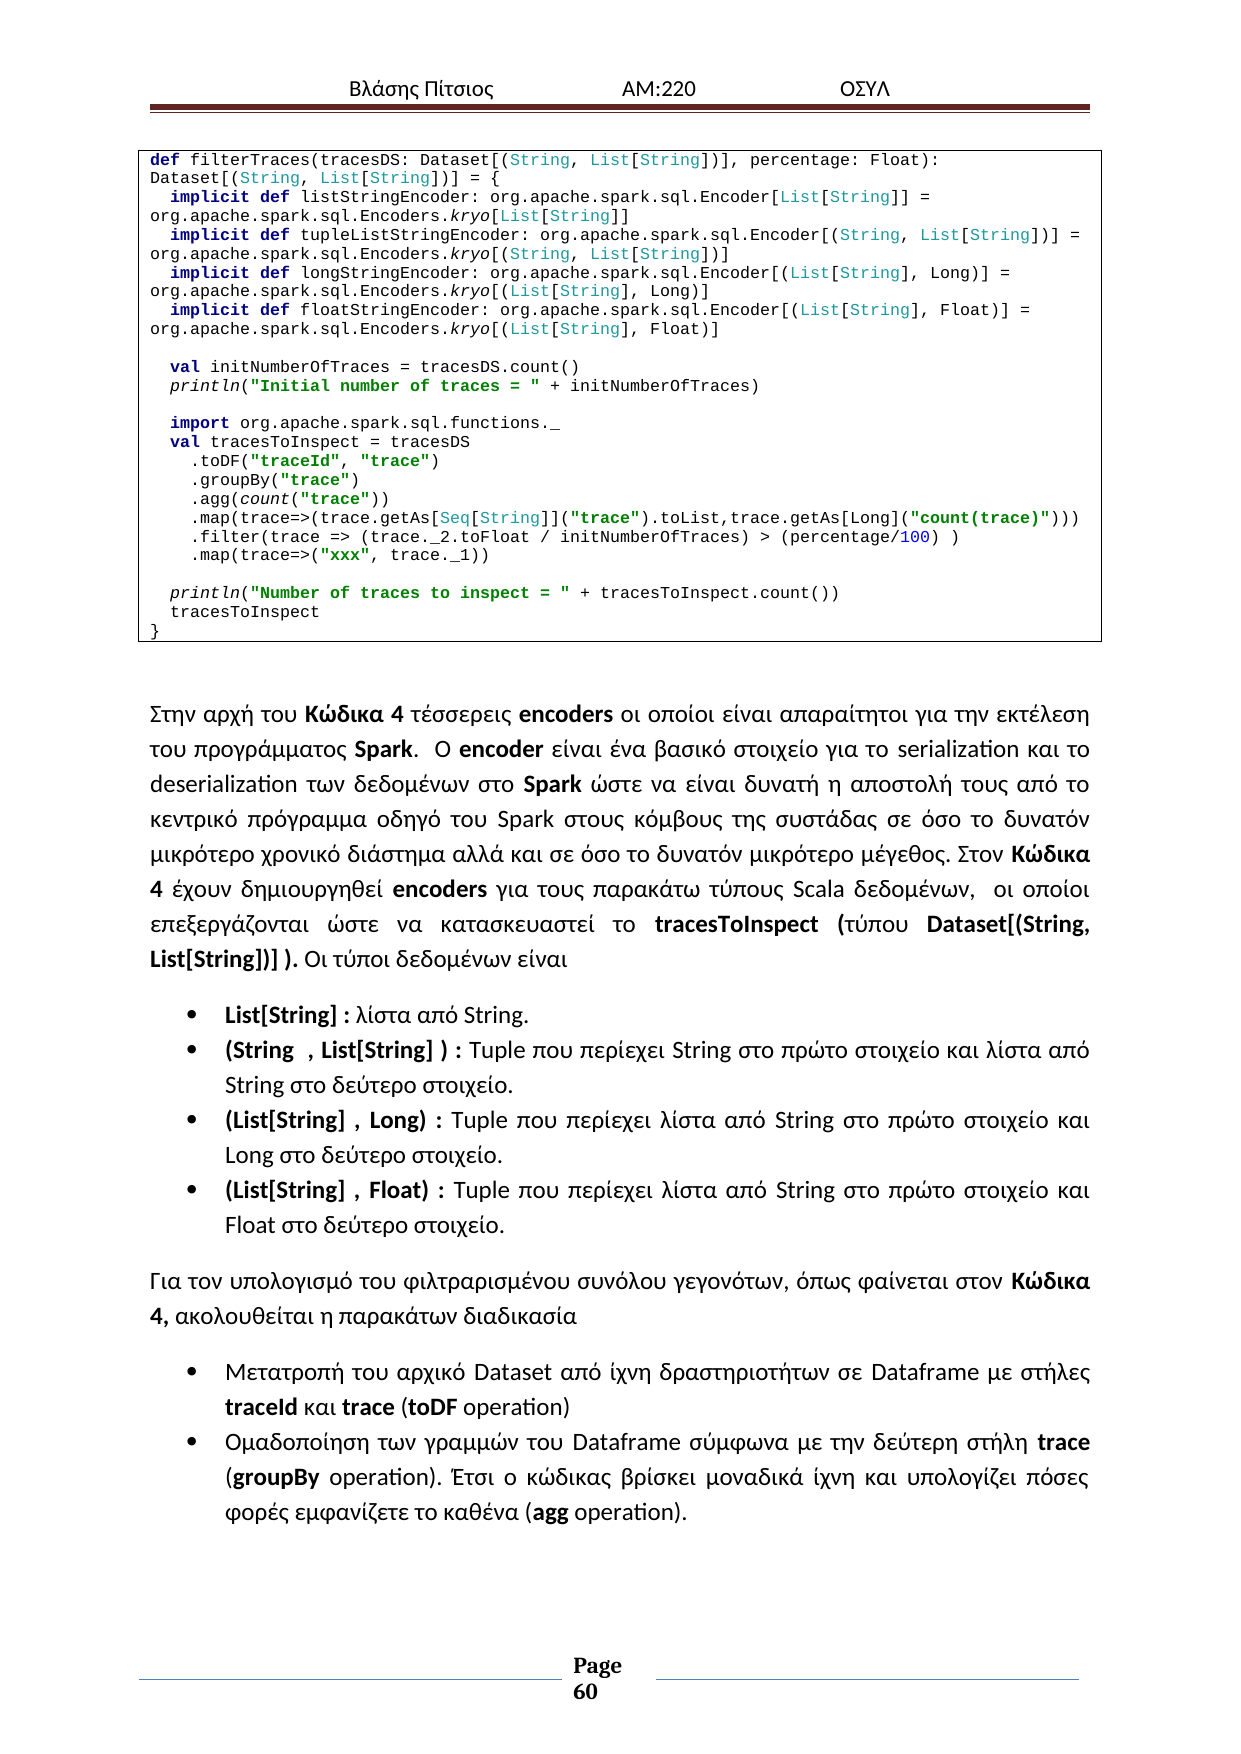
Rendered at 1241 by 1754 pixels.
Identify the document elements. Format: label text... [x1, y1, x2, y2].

list (String , List[String] ) : Tuple που περίεχει String στο πρώτο στοιχείο και λίστα από String στο δεύτερο στοιχείο. [187, 1034, 1090, 1099]
list Ομαδοποίηση των γραμμών του Dataframe σύμφωνα με την δεύτερη στήλη trace (groupBy operation). Έτσι ο κώδικας βρίσκει μοναδικά ίχνη και υπολογίζει πόσες φορές εμφανίζετε το καθένα (agg operation). [187, 1426, 1090, 1526]
text Για τον υπολογισμό του φιλτραρισμένου συνόλου γεγονότων, όπως φαίνεται στον Κώδικα 4, ακολουθείται η παρακάτων διαδικασία [150, 1265, 1090, 1330]
list (List[String] , Float) : Tuple που περίεχει λίστα από String στο πρώτο στοιχείο και Float στο δεύτερο στοιχείο. [187, 1174, 1090, 1239]
list (List[String] , Long) : Tuple που περίεχει λίστα από String στο πρώτο στοιχείο και Long στο δεύτερο στοιχείο. [187, 1104, 1090, 1169]
text Στην αρχή του Κώδικα 4 τέσσερεις encoders οι οποίοι είναι απαραίτητοι για την εκτέλεση του προγράμματος Spark. Ο encoder είναι ένα βασικό στοιχείο για το serialization και το deserialization των δεδομένων στο Spark ώστε να είναι δυνατή η αποστολή τους από το κεντρικό πρόγραμμα οδηγό του Spark στους κόμβους της συστάδας σε όσο το δυνατόν μικρότερο χρονικό διάστημα αλλά και σε όσο το δυνατόν μικρότερο μέγεθος. Στον Κώδικα 4 έχουν δημιουργηθεί encoders για τους παρακάτω τύπους Scala δεδομένων, οι οποίοι επεξεργάζονται ώστε να κατασκευαστεί το tracesToInspect (τύπου Dataset[(String, List[String])] ). Οι τύποι δεδομένων είναι [150, 698, 1090, 974]
list Μετατροπή του αρχικό Dataset από ίχνη δραστηριοτήτων σε Dataframe με στήλες traceId και trace (toDF operation) [187, 1356, 1090, 1421]
list List[String] : λίστα από String. [187, 999, 1090, 1029]
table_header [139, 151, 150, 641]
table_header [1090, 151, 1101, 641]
